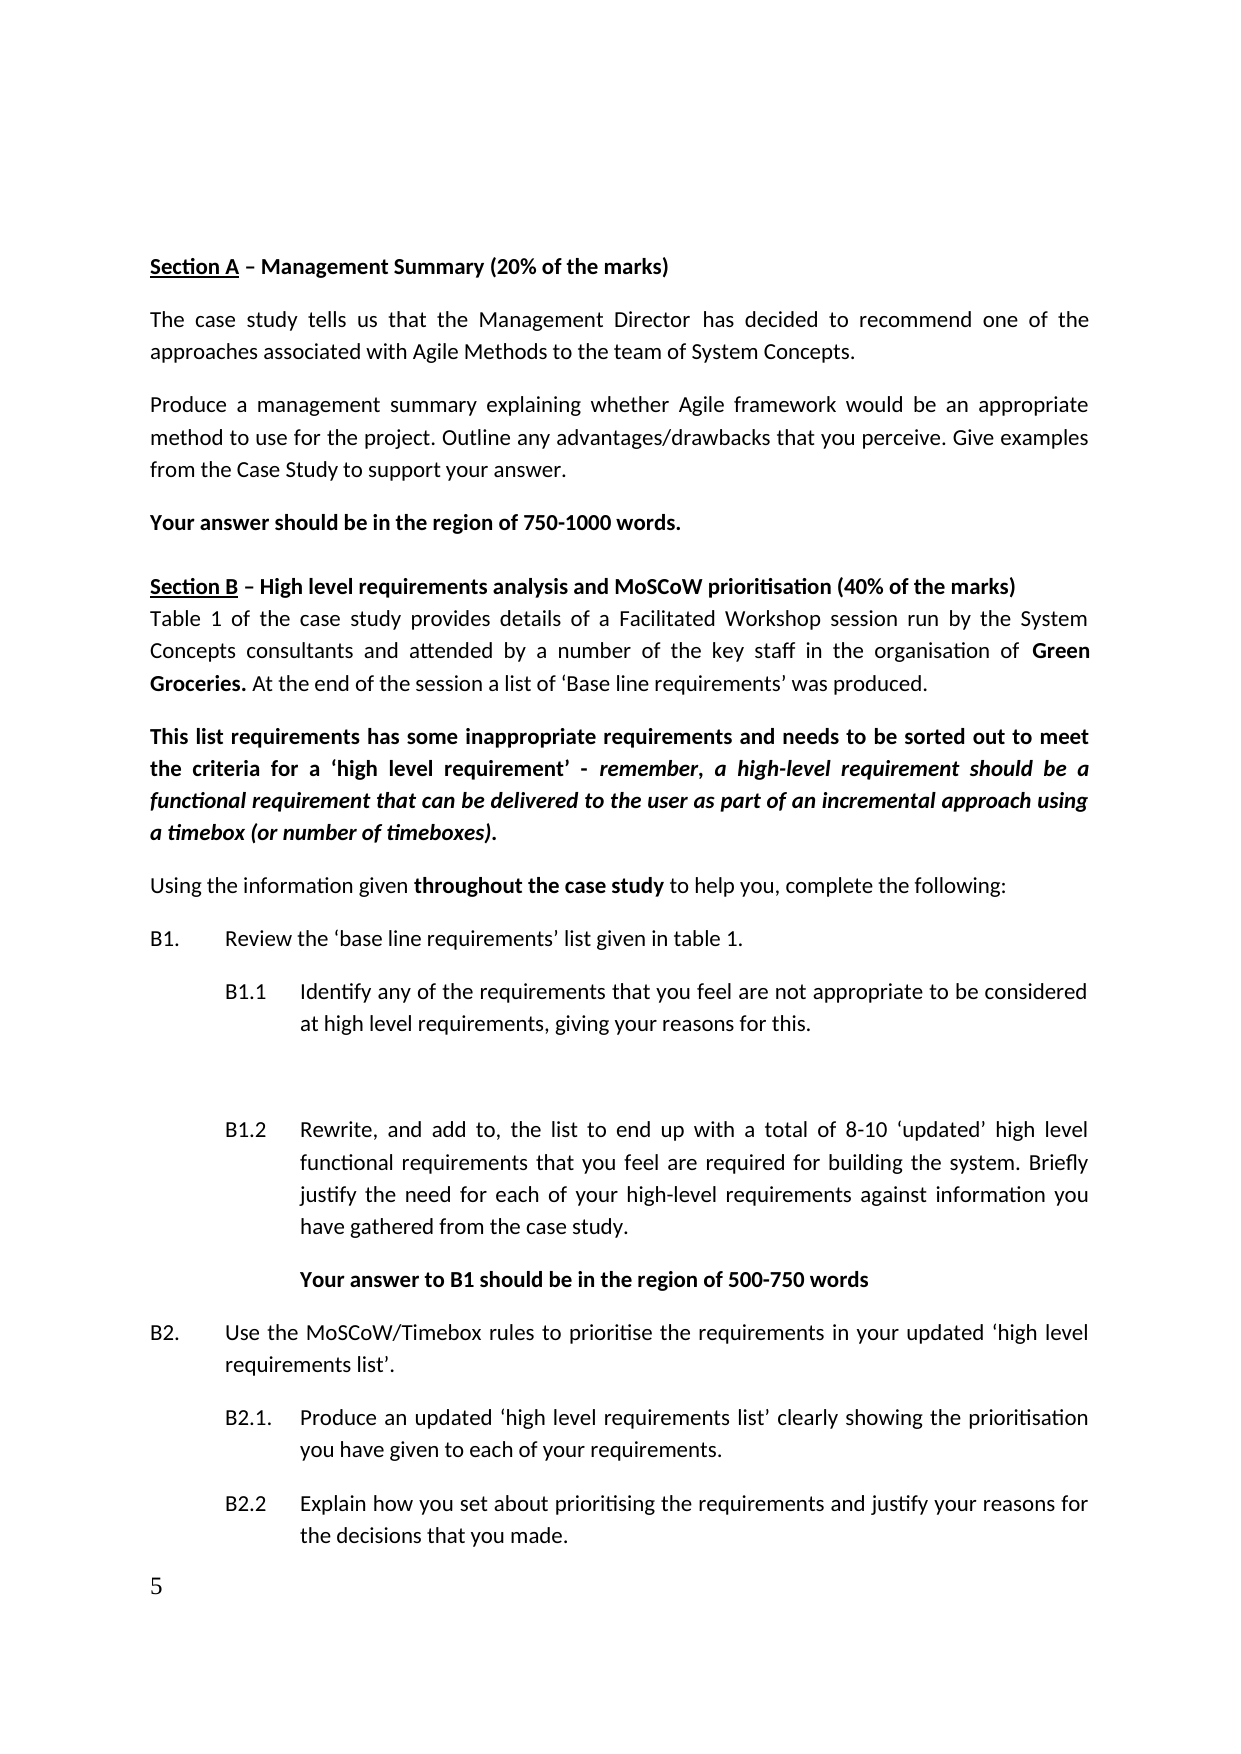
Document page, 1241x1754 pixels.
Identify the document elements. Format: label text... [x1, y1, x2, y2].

text Using the information given throughout the case study to help you, complete the following: [150, 871, 1090, 899]
text B2.2 Explain how you set about prioritising the requirements and justify your reasons for the decisions that you made. [225, 1489, 1090, 1549]
text Section B – High level requirements analysis and MoSCoW prioritisation (40% of the marks) [150, 572, 1090, 600]
text Your answer to B1 should be in the region of 500-750 words [225, 1265, 1090, 1293]
text B1.1 Identify any of the requirements that you feel are not appropriate to be considered at high level requirements, giving your reasons for this. [225, 977, 1090, 1038]
text B1. Review the ‘base line requirements’ list given in table 1. [150, 924, 1090, 952]
text Table 1 of the case study provides details of a Facilitated Workshop session run by the System Concepts consultants and attended by a number of the key staff in the organisation of Green Groceries. At the end of the session a list of ‘Base line requirements’ was produced. [150, 604, 1090, 697]
text Your answer should be in the region of 750-1000 words. [150, 508, 1090, 536]
text B2. Use the MoSCoW/Timebox rules to prioritise the requirements in your updated ‘high level requirements list’. [150, 1318, 1090, 1378]
text B1.2 Rewrite, and add to, the list to end up with a total of 8-10 ‘updated’ high level functional requirements that you feel are required for building the system. Briefly justify the need for each of your high-level requirements against information you have gathered from the case study. [225, 1116, 1090, 1240]
text Produce a management summary explaining whether Agile framework would be an appropriate method to use for the project. Outline any advantages/drawbacks that you perceive. Give examples from the Case Study to support your answer. [150, 390, 1090, 483]
text The case study tells us that the Management Director has decided to recommend one of the approaches associated with Agile Methods to the team of System Concepts. [150, 305, 1090, 365]
text B2.1. Produce an updated ‘high level requirements list’ clearly showing the prioritisation you have given to each of your requirements. [225, 1403, 1090, 1464]
text Section A – Management Summary (20% of the marks) [150, 252, 1090, 280]
text This list requirements has some inappropriate requirements and needs to be sorted out to meet the criteria for a ‘high level requirement’ - remember, a high-level requirement should be a functional requirement that can be delivered to the user as part of an incremental approach using a timebox (or number of timeboxes). [150, 722, 1090, 846]
